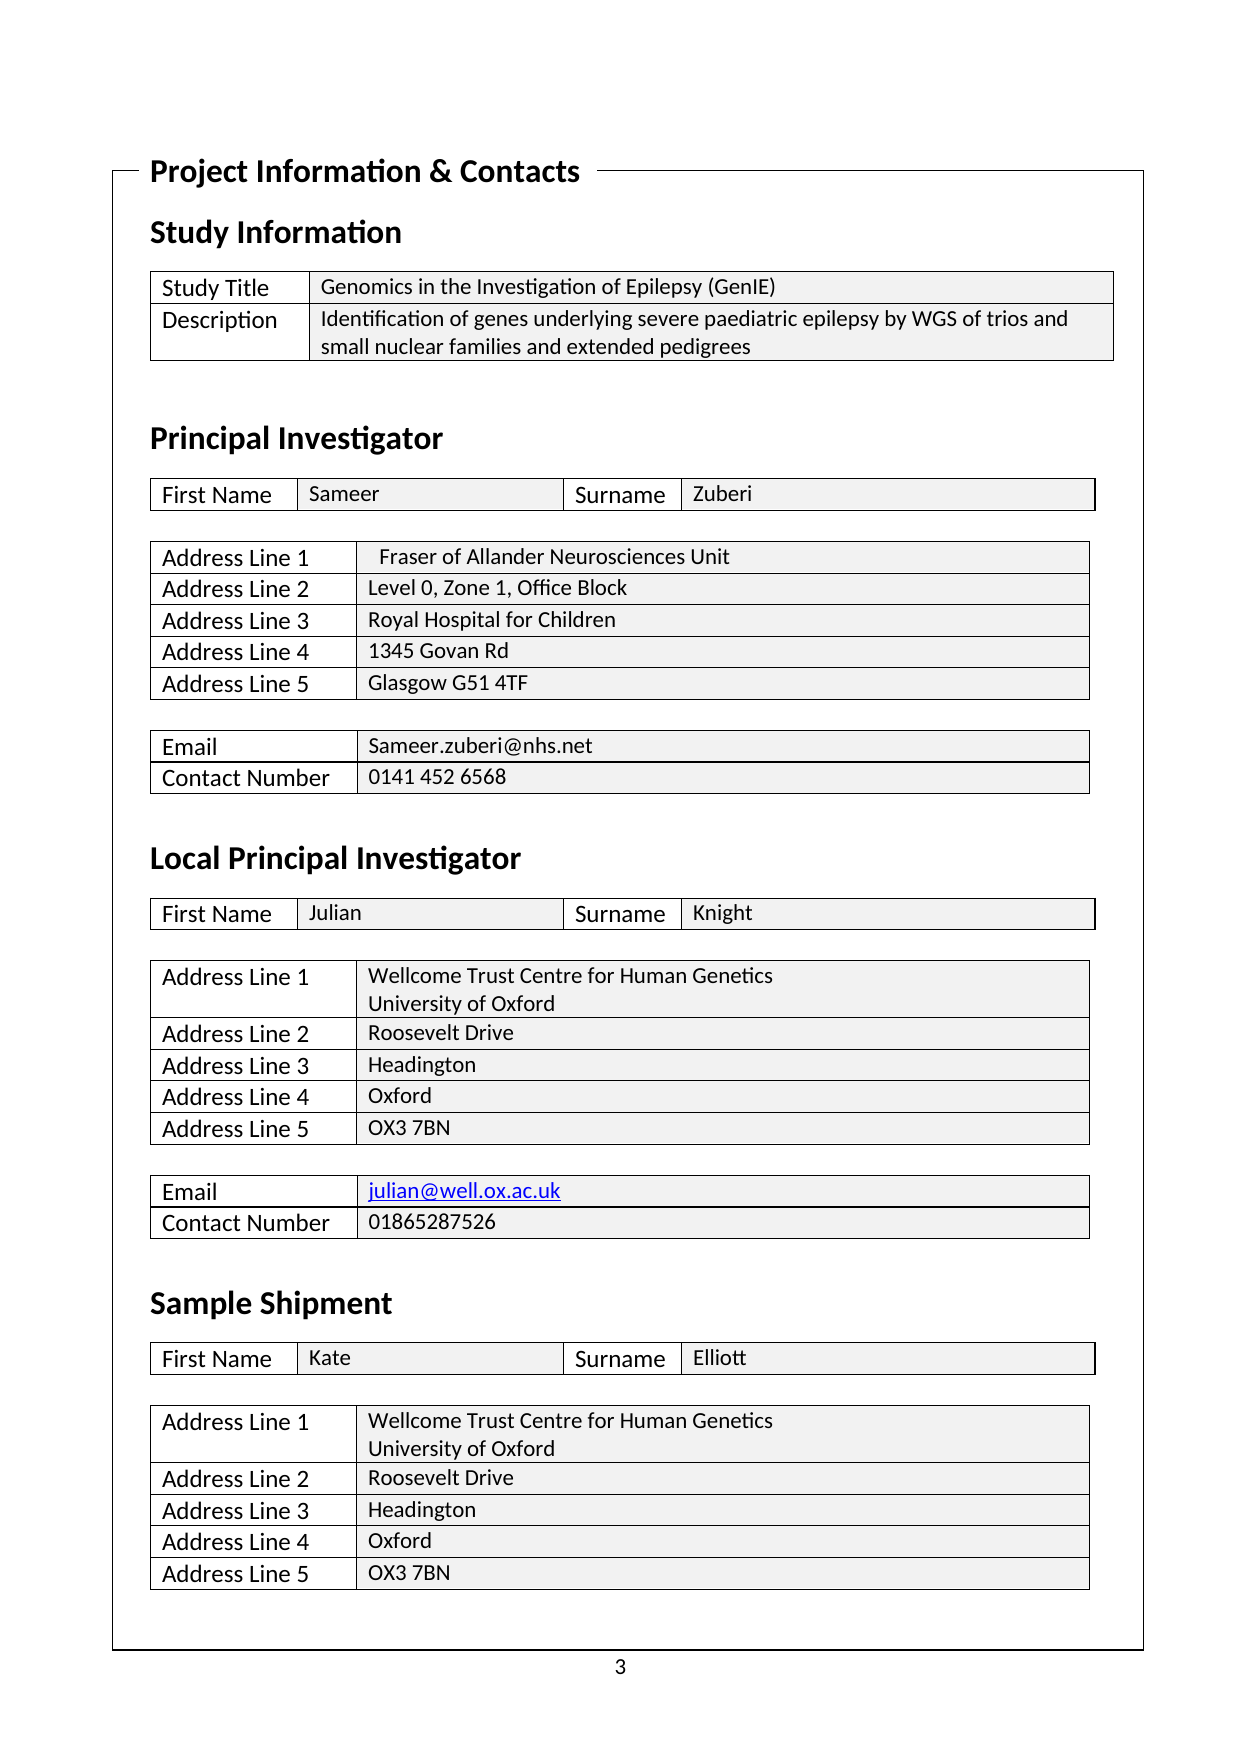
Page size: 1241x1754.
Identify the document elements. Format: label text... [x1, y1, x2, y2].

table_cell OX3 7BN [357, 1558, 1089, 1588]
table_header First Name [151, 1343, 297, 1374]
table_cell Address Line 2 [151, 1463, 356, 1494]
table_header Email [151, 731, 357, 761]
table_cell Address Line 3 [151, 1495, 356, 1525]
table_cell OX3 7BN [357, 1113, 1089, 1143]
table_cell 1345 Govan Rd [357, 637, 1089, 667]
table_header Wellcome Trust Centre for Human Genetics University of Oxford [357, 961, 1089, 1017]
table_header Wellcome Trust Centre for Human Genetics University of Oxford [357, 1406, 1089, 1462]
table_header Address Line 1 [151, 961, 356, 1017]
table_cell Address Line 3 [151, 1050, 356, 1080]
table_header Address Line 1 [151, 1406, 356, 1462]
table_cell Identification of genes underlying severe paediatric epilepsy by WGS of trios and small nuclear families and extended pedigrees [310, 304, 1113, 360]
table_header Address Line 1 [151, 542, 356, 572]
text Principal Investigator [150, 417, 1090, 458]
table_cell Royal Hospital for Children [357, 605, 1089, 636]
table_header Kate [298, 1343, 563, 1374]
text Study Information [150, 211, 1090, 251]
table_cell Address Line 2 [151, 574, 356, 604]
table_header Knight [682, 899, 1094, 929]
table_cell Address Line 2 [151, 1018, 356, 1049]
table_header First Name [151, 899, 297, 929]
text Local Principal Investigator [150, 837, 1090, 877]
table_cell Address Line 5 [151, 1558, 356, 1588]
table_cell Headington [357, 1495, 1089, 1525]
table_cell Contact Number [151, 1208, 357, 1238]
table_cell Address Line 4 [151, 637, 356, 667]
table_header Elliott [682, 1343, 1094, 1374]
table_header Surname [564, 899, 681, 929]
table_header Julian [298, 899, 563, 929]
table_cell Oxford [357, 1081, 1089, 1112]
table_cell Roosevelt Drive [357, 1463, 1089, 1494]
table_cell Level 0, Zone 1, Office Block [357, 574, 1089, 604]
table_header [357, 542, 1089, 572]
text Project Information & Contacts [150, 150, 1090, 191]
table_cell Description [151, 304, 309, 360]
table_cell 01865287526 [358, 1208, 1089, 1238]
table_cell Headington [357, 1050, 1089, 1080]
table_cell Glasgow G51 4TF [357, 668, 1089, 699]
table_cell 0141 452 6568 [358, 763, 1089, 793]
table_header Zuberi [682, 479, 1094, 509]
table_header Surname [564, 479, 681, 509]
table_cell Roosevelt Drive [357, 1018, 1089, 1049]
table_header Genomics in the Investigation of Epilepsy (GenIE) [310, 272, 1113, 303]
table_header Study Title [151, 272, 309, 303]
table_header Sameer.zuberi@nhs.net [358, 731, 1089, 761]
table_cell Address Line 3 [151, 605, 356, 636]
table_cell Address Line 4 [151, 1081, 356, 1112]
table_header Sameer [298, 479, 563, 509]
text Sample Shipment [150, 1282, 1090, 1322]
table_cell Address Line 5 [151, 1113, 356, 1143]
table_header Surname [564, 1343, 681, 1374]
table_header julian@well.ox.ac.uk [358, 1176, 1089, 1206]
table_cell Contact Number [151, 763, 357, 793]
table_cell Address Line 4 [151, 1526, 356, 1557]
table_header First Name [151, 479, 297, 509]
table_cell Address Line 5 [151, 668, 356, 699]
table_cell Oxford [357, 1526, 1089, 1557]
table_header Email [151, 1176, 357, 1206]
